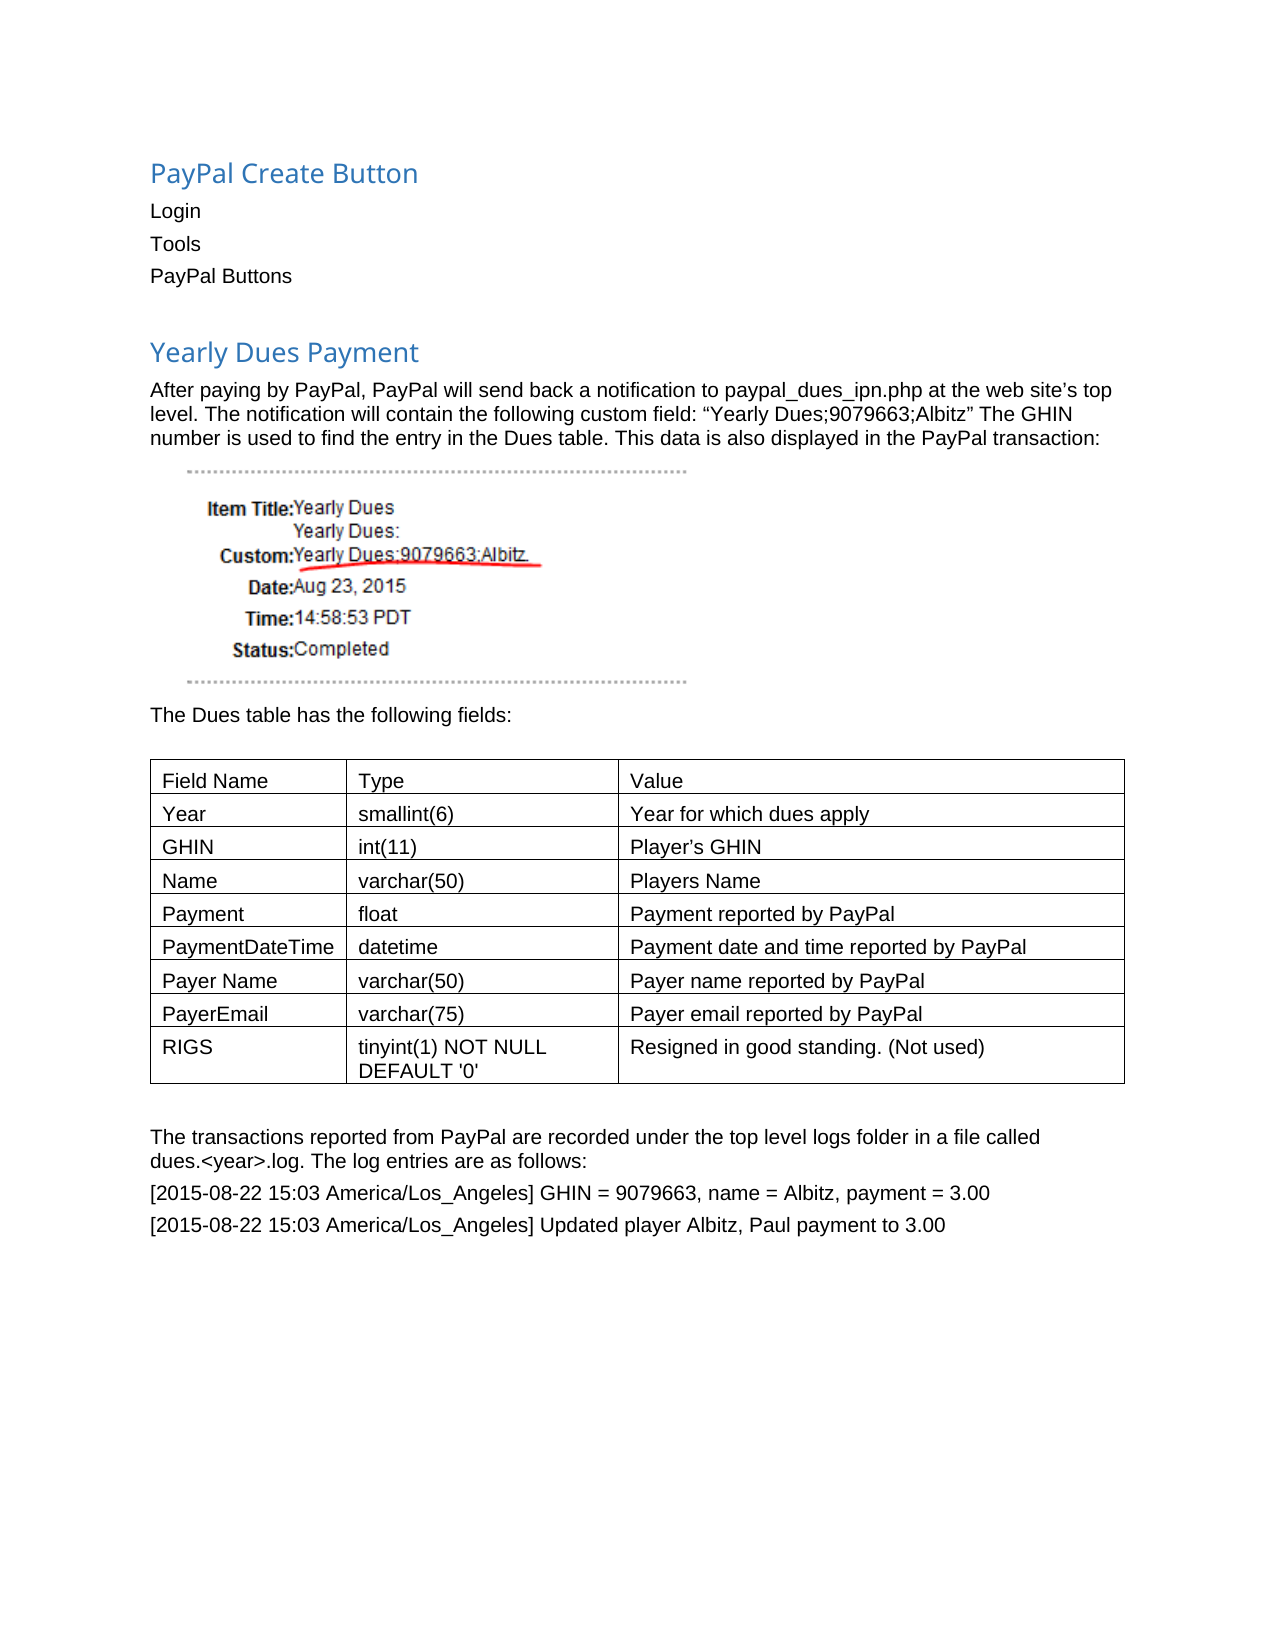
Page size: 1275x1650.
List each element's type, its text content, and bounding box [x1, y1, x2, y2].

text The transactions reported from PayPal are recorded under the top level logs folder in a file called dues.<year>.log. The log entries are as follows: [150, 1125, 1125, 1173]
table_cell Payment reported by PayPal [619, 894, 1124, 926]
table_header Field Name [151, 760, 346, 792]
table_cell RIGS [151, 1027, 346, 1083]
table_header Type [347, 760, 618, 792]
table_cell tinyint(1) NOT NULL DEFAULT '0' [347, 1027, 618, 1083]
table_cell varchar(50) [347, 960, 618, 992]
table_cell Payer name reported by PayPal [619, 960, 1124, 992]
table_cell Name [151, 860, 346, 892]
table_cell varchar(75) [347, 994, 618, 1026]
text Tools [150, 232, 1125, 256]
table_cell Resigned in good standing. (Not used) [619, 1027, 1124, 1083]
table_cell smallint(6) [347, 794, 618, 826]
table_cell Player’s GHIN [619, 827, 1124, 859]
table_cell Year for which dues apply [619, 794, 1124, 826]
subtitle Yearly Dues Payment [150, 333, 1125, 370]
table_cell Payment date and time reported by PayPal [619, 927, 1124, 959]
picture [150, 458, 688, 695]
table_cell Payer email reported by PayPal [619, 994, 1124, 1026]
table_cell datetime [347, 927, 618, 959]
text After paying by PayPal, PayPal will send back a notification to paypal_dues_ipn.php at the web site’s top level. The notification will contain the following custom field: “Yearly Dues;9079663;Albitz” The GHIN number is used to find the entry in the Dues table. This data is also displayed in the PayPal transaction: [150, 378, 1125, 450]
text [2015-08-22 15:03 America/Los_Angeles] GHIN = 9079663, name = Albitz, payment = 3.00 [150, 1181, 1125, 1205]
table_header Value [619, 760, 1124, 792]
table_cell Payment [151, 894, 346, 926]
table_cell varchar(50) [347, 860, 618, 892]
table_cell PayerEmail [151, 994, 346, 1026]
table_cell Players Name [619, 860, 1124, 892]
text [2015-08-22 15:03 America/Los_Angeles] Updated player Albitz, Paul payment to 3.00 [150, 1213, 1125, 1237]
table_cell Payer Name [151, 960, 346, 992]
text PayPal Buttons [150, 264, 1125, 288]
table_cell Year [151, 794, 346, 826]
subtitle PayPal Create Button [150, 154, 1125, 191]
table_cell float [347, 894, 618, 926]
table_cell int(11) [347, 827, 618, 859]
text Login [150, 199, 1125, 223]
table_cell PaymentDateTime [151, 927, 346, 959]
table_cell GHIN [151, 827, 346, 859]
text The Dues table has the following fields: [150, 703, 1125, 727]
